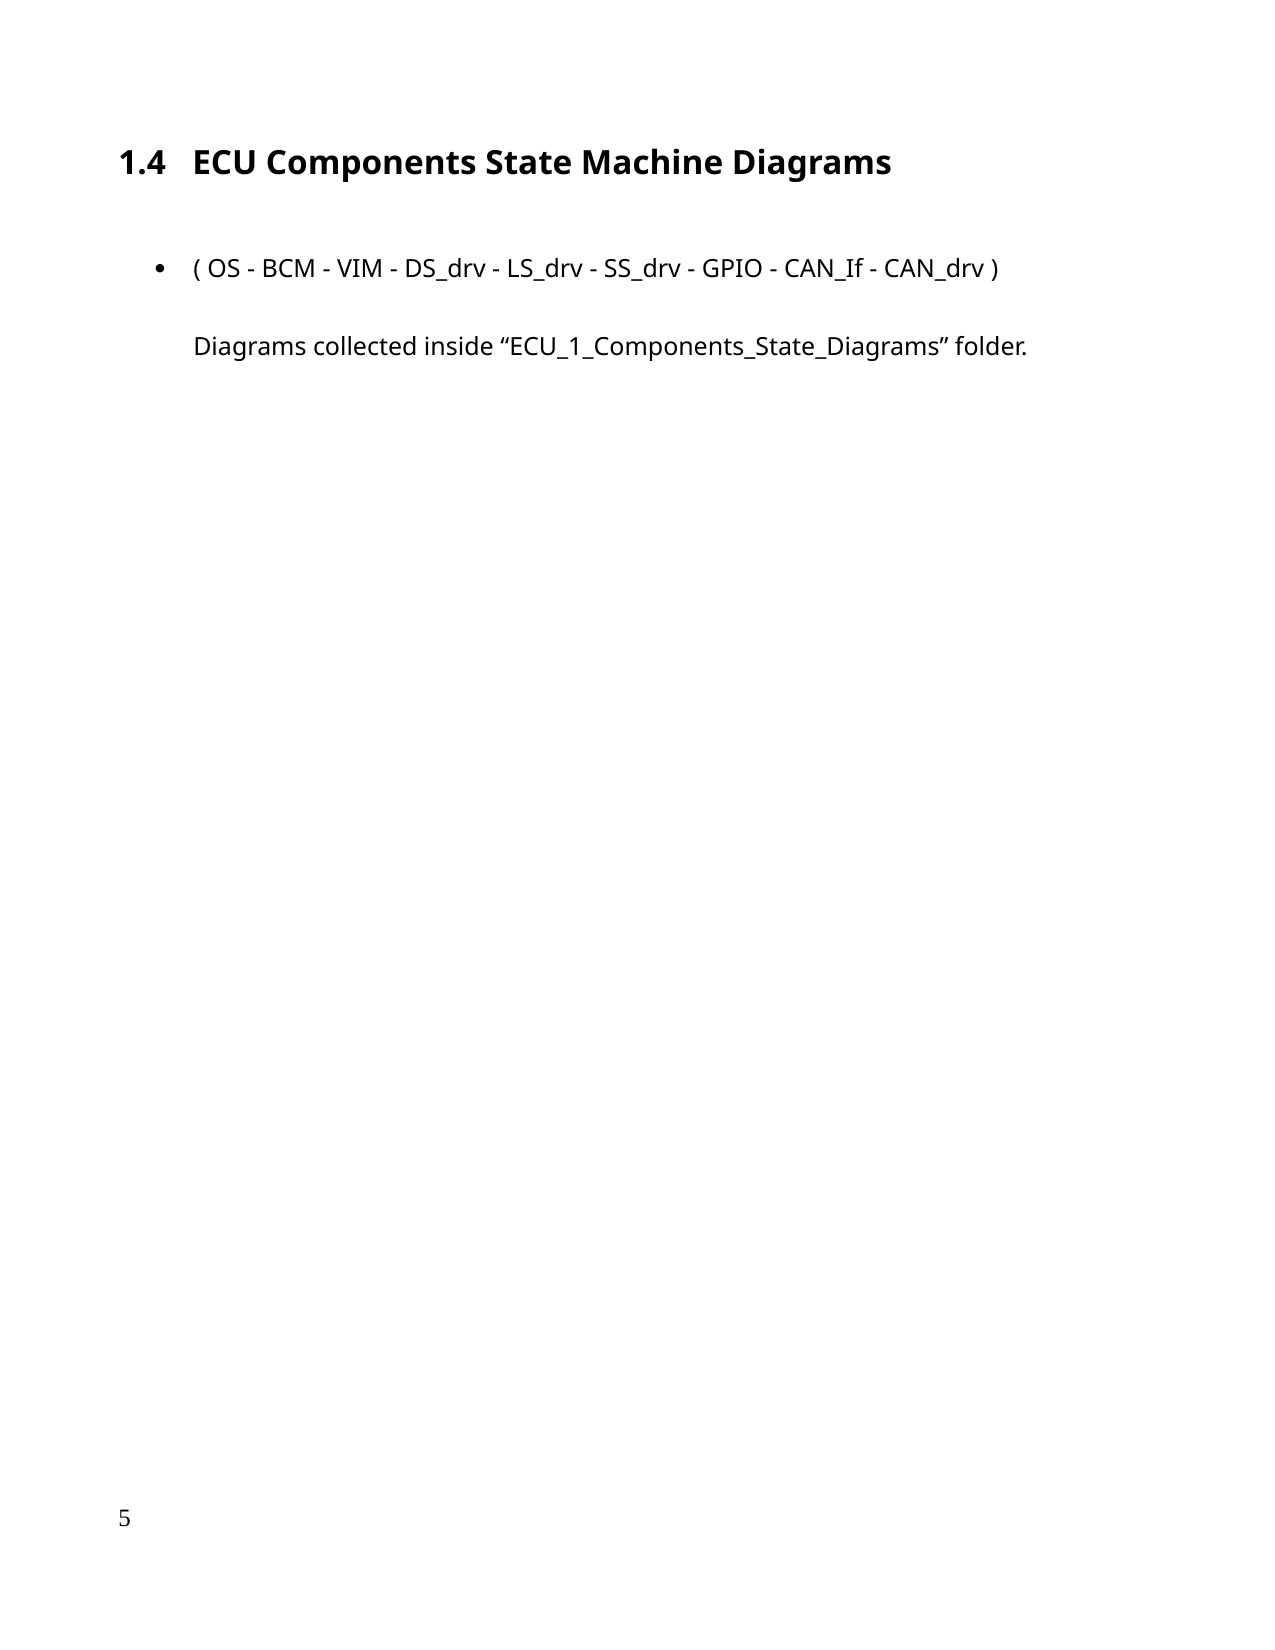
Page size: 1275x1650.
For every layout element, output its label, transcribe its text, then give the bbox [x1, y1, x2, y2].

list ( OS - BCM - VIM - DS_drv - LS_drv - SS_drv - GPIO - CAN_If - CAN_drv ) Diagrams collected inside “ECU_1_Components_State_Diagrams” folder. [156, 251, 1157, 363]
subtitle ECU Components State Machine Diagrams [118, 139, 1157, 184]
